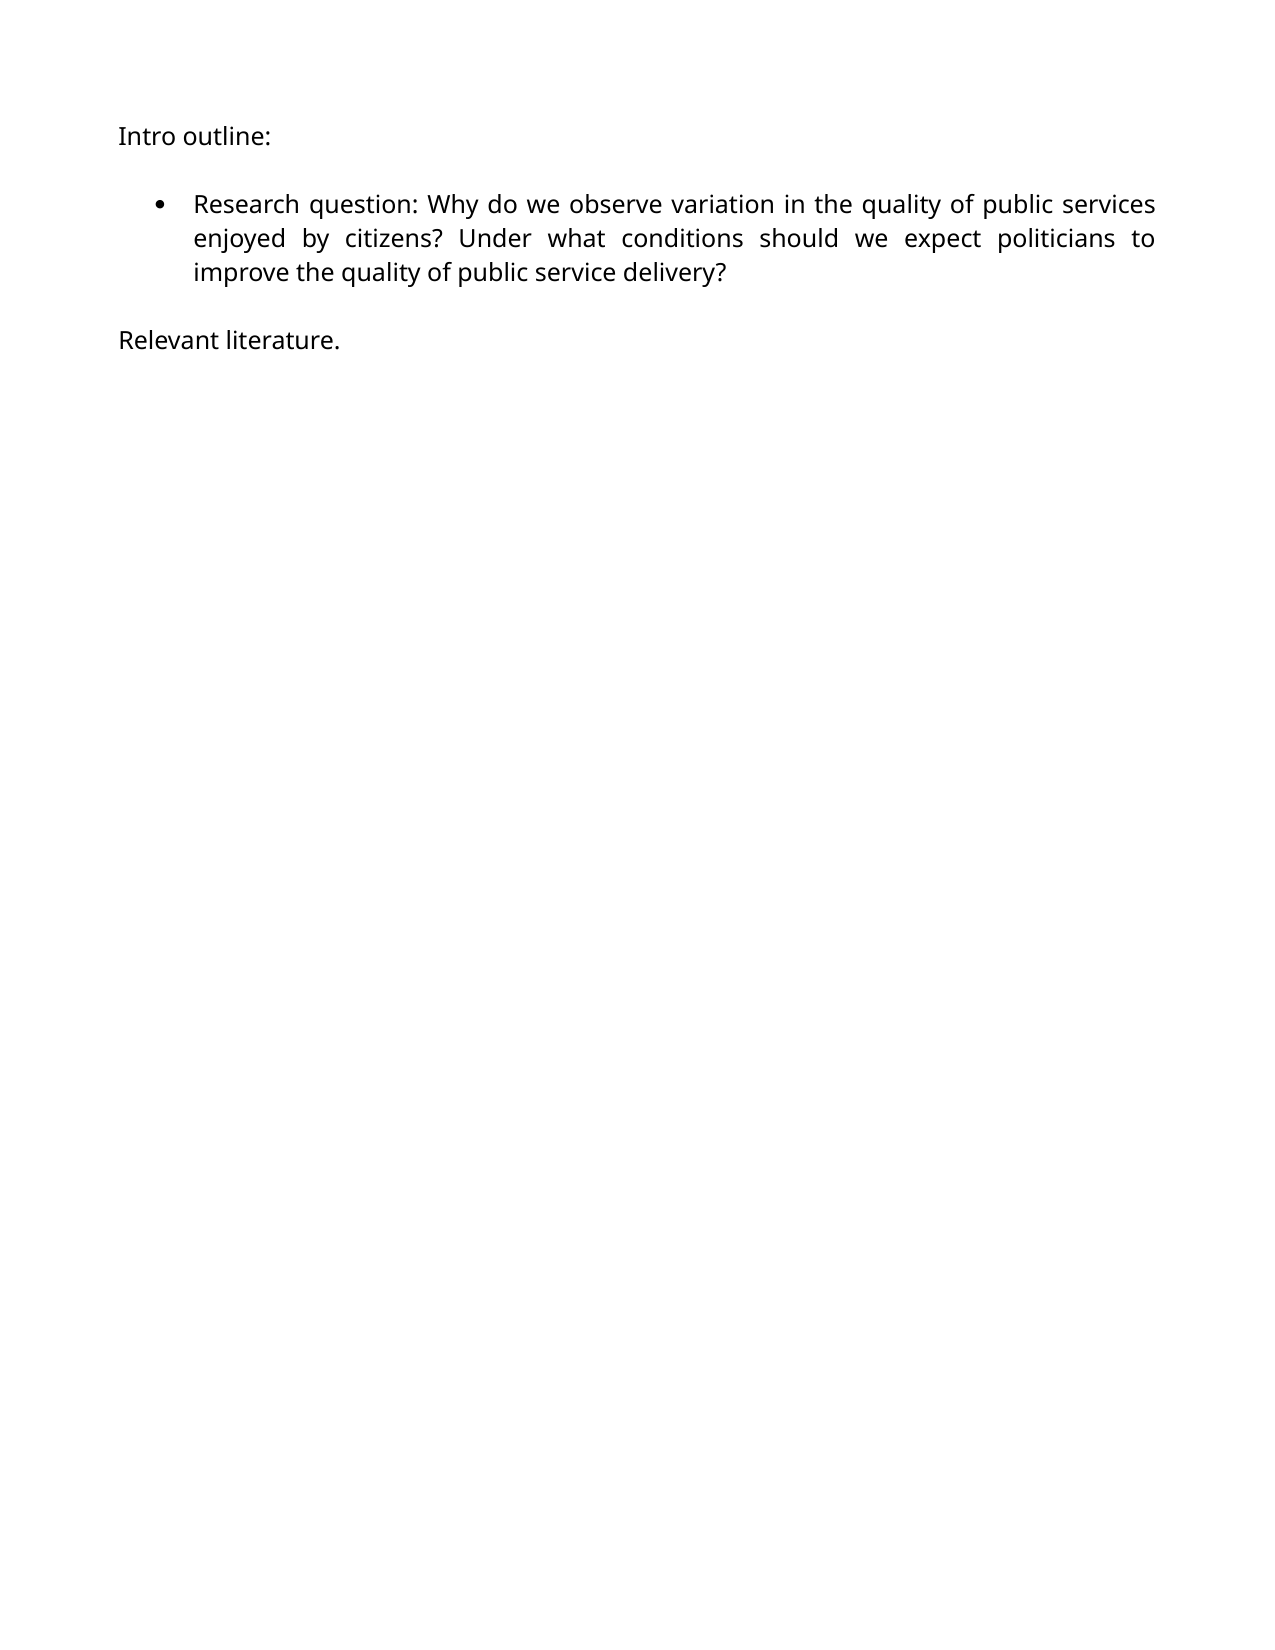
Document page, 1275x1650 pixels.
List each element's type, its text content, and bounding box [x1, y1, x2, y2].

text Intro outline: [118, 118, 1157, 152]
list Research question: Why do we observe variation in the quality of public services enjoyed by citizens? Under what conditions should we expect politicians to improve the quality of public service delivery? [156, 186, 1157, 288]
text Relevant literature. [118, 322, 1157, 357]
